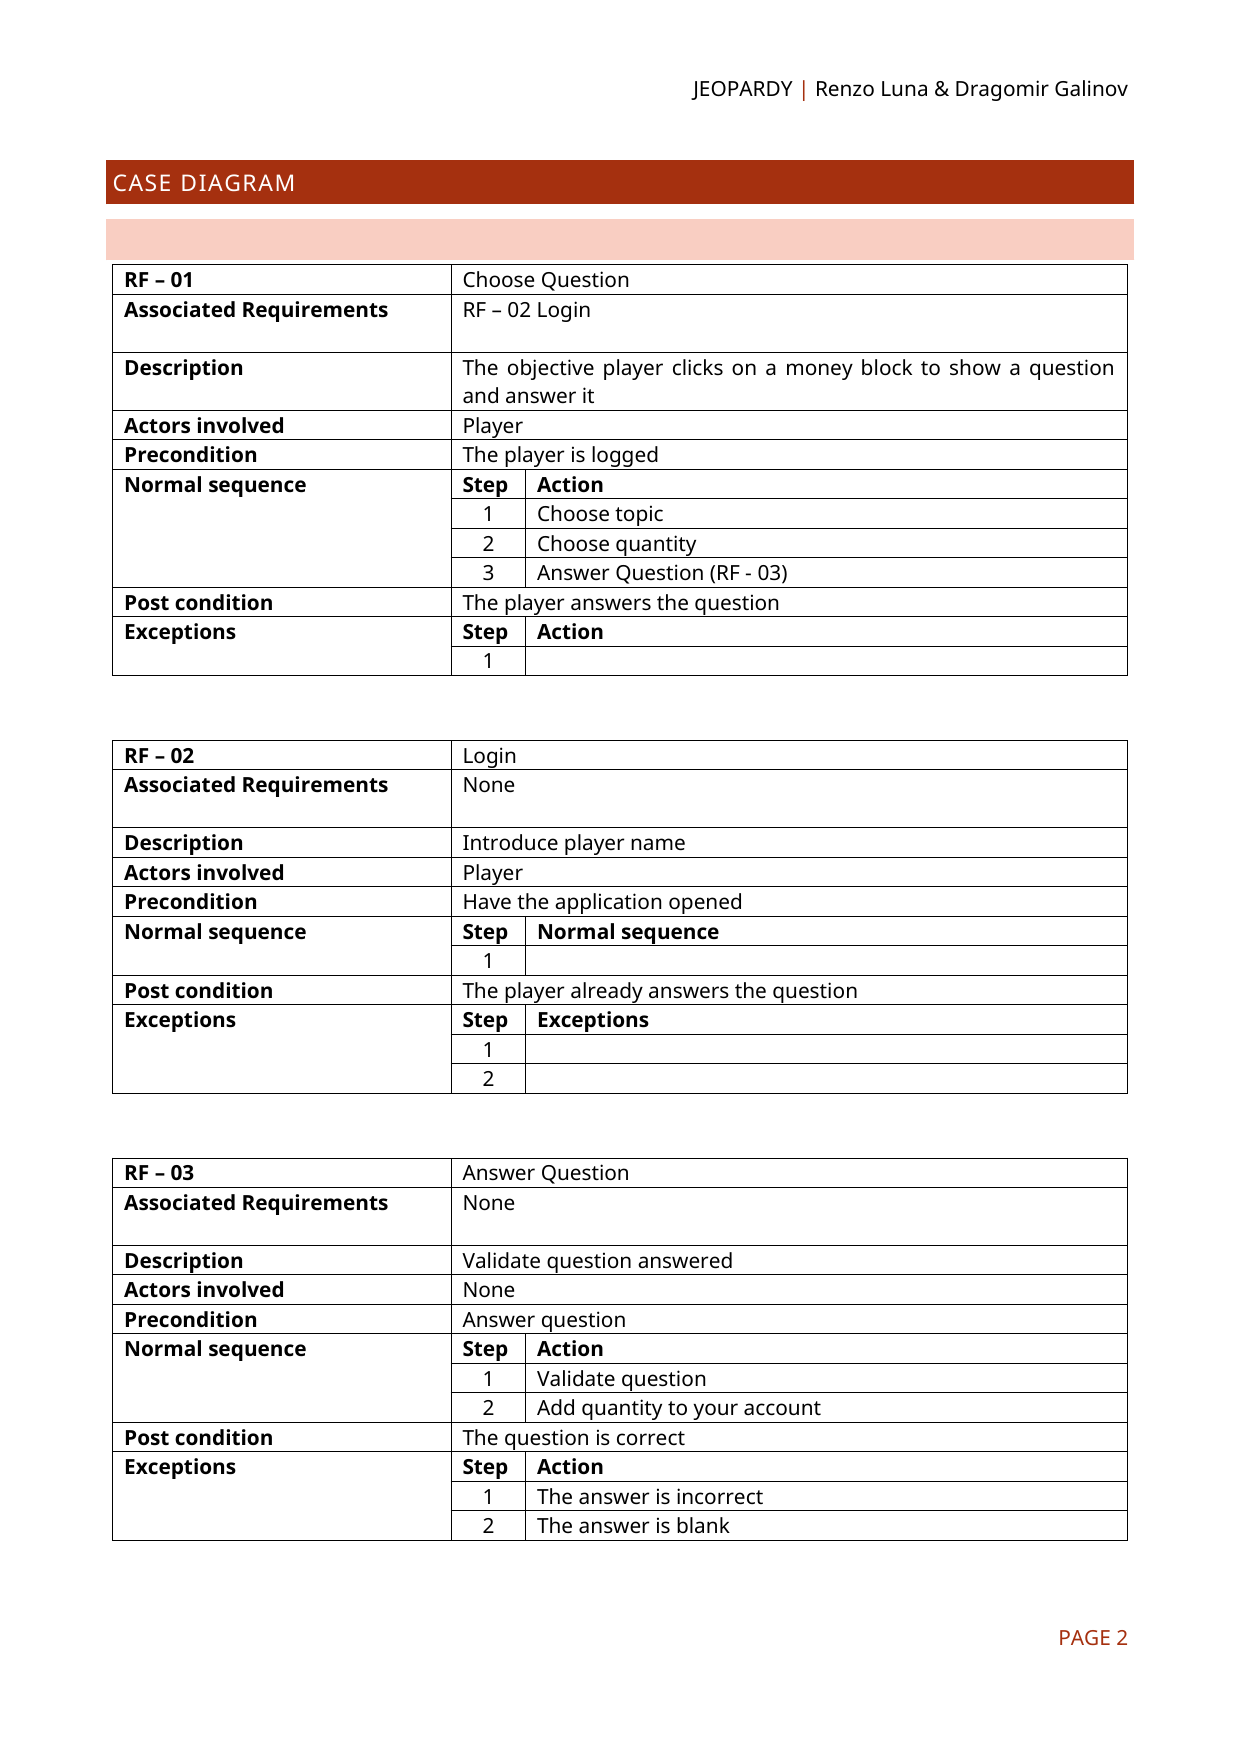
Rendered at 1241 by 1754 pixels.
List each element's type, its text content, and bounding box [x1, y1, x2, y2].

table_header Login [452, 741, 1127, 769]
table_cell Choose quantity [526, 529, 1127, 557]
table_cell Step [452, 917, 525, 945]
table_cell Action [526, 470, 1127, 498]
table_cell [526, 647, 1127, 675]
table_cell Actors involved [113, 858, 451, 886]
table_cell Validate question answered [452, 1246, 1127, 1274]
table_header Answer Question [452, 1159, 1127, 1187]
table_cell Actors involved [113, 1275, 451, 1304]
subtitle Case Diagram [112, 167, 1128, 198]
table_cell 3 [452, 558, 525, 587]
table_cell Description [113, 828, 451, 857]
table_cell The player is logged [452, 440, 1127, 469]
table_cell The answer is blank [526, 1511, 1127, 1540]
table_cell Step [452, 1452, 525, 1481]
table_cell [526, 1035, 1127, 1063]
table_cell Precondition [113, 440, 451, 469]
table_cell Precondition [113, 1305, 451, 1333]
table_cell The objective player clicks on a money block to show a question and answer it [452, 353, 1127, 410]
table_header RF – 01 [113, 265, 451, 294]
table_cell Validate question [526, 1364, 1127, 1392]
table_cell Associated Requirements [113, 295, 451, 352]
table_cell Step [452, 1334, 525, 1363]
table_cell 2 [452, 1511, 525, 1540]
table_cell The player answers the question [452, 588, 1127, 616]
table_cell 1 [452, 499, 525, 528]
table_cell [526, 1064, 1127, 1093]
table_header RF – 03 [113, 1159, 451, 1187]
table_cell Player [452, 858, 1127, 886]
table_cell None [452, 770, 1127, 827]
table_cell 1 [452, 946, 525, 975]
table_cell Action [526, 1334, 1127, 1363]
table_cell None [452, 1188, 1127, 1245]
table_cell Normal sequence [113, 917, 451, 975]
table_cell 2 [452, 1064, 525, 1093]
table_cell Normal sequence [526, 917, 1127, 945]
table_cell Step [452, 470, 525, 498]
table_cell Answer Question (RF - 03) [526, 558, 1127, 587]
table_cell Post condition [113, 588, 451, 616]
table_cell The player already answers the question [452, 976, 1127, 1004]
table_cell Choose topic [526, 499, 1127, 528]
table_cell 1 [452, 647, 525, 675]
table_cell Have the application opened [452, 887, 1127, 916]
table_cell Associated Requirements [113, 770, 451, 827]
table_cell Step [452, 617, 525, 646]
table_cell The question is correct [452, 1423, 1127, 1451]
table_cell The answer is incorrect [526, 1482, 1127, 1510]
table_cell None [452, 1275, 1127, 1304]
table_cell RF – 02 Login [452, 295, 1127, 352]
table_cell Exceptions [113, 1452, 451, 1540]
table_cell Description [113, 1246, 451, 1274]
table_cell Add quantity to your account [526, 1393, 1127, 1422]
table_cell [526, 946, 1127, 975]
table_cell Answer question [452, 1305, 1127, 1333]
table_header RF – 02 [113, 741, 451, 769]
table_cell Exceptions [526, 1005, 1127, 1034]
table_cell Introduce player name [452, 828, 1127, 857]
table_cell Associated Requirements [113, 1188, 451, 1245]
table_cell Player [452, 411, 1127, 439]
table_cell Normal sequence [113, 1334, 451, 1422]
table_cell 2 [452, 1393, 525, 1422]
table_cell Action [526, 1452, 1127, 1481]
table_cell 1 [452, 1035, 525, 1063]
table_cell Normal sequence [113, 470, 451, 587]
table_cell 1 [452, 1364, 525, 1392]
table_cell 2 [452, 529, 525, 557]
table_cell Precondition [113, 887, 451, 916]
table_cell Step [452, 1005, 525, 1034]
table_cell Post condition [113, 976, 451, 1004]
table_cell 1 [452, 1482, 525, 1510]
table_cell Description [113, 353, 451, 410]
table_cell Action [526, 617, 1127, 646]
table_cell Exceptions [113, 1005, 451, 1093]
table_cell Post condition [113, 1423, 451, 1451]
table_header Choose Question [452, 265, 1127, 294]
table_cell Actors involved [113, 411, 451, 439]
table_cell Exceptions [113, 617, 451, 675]
